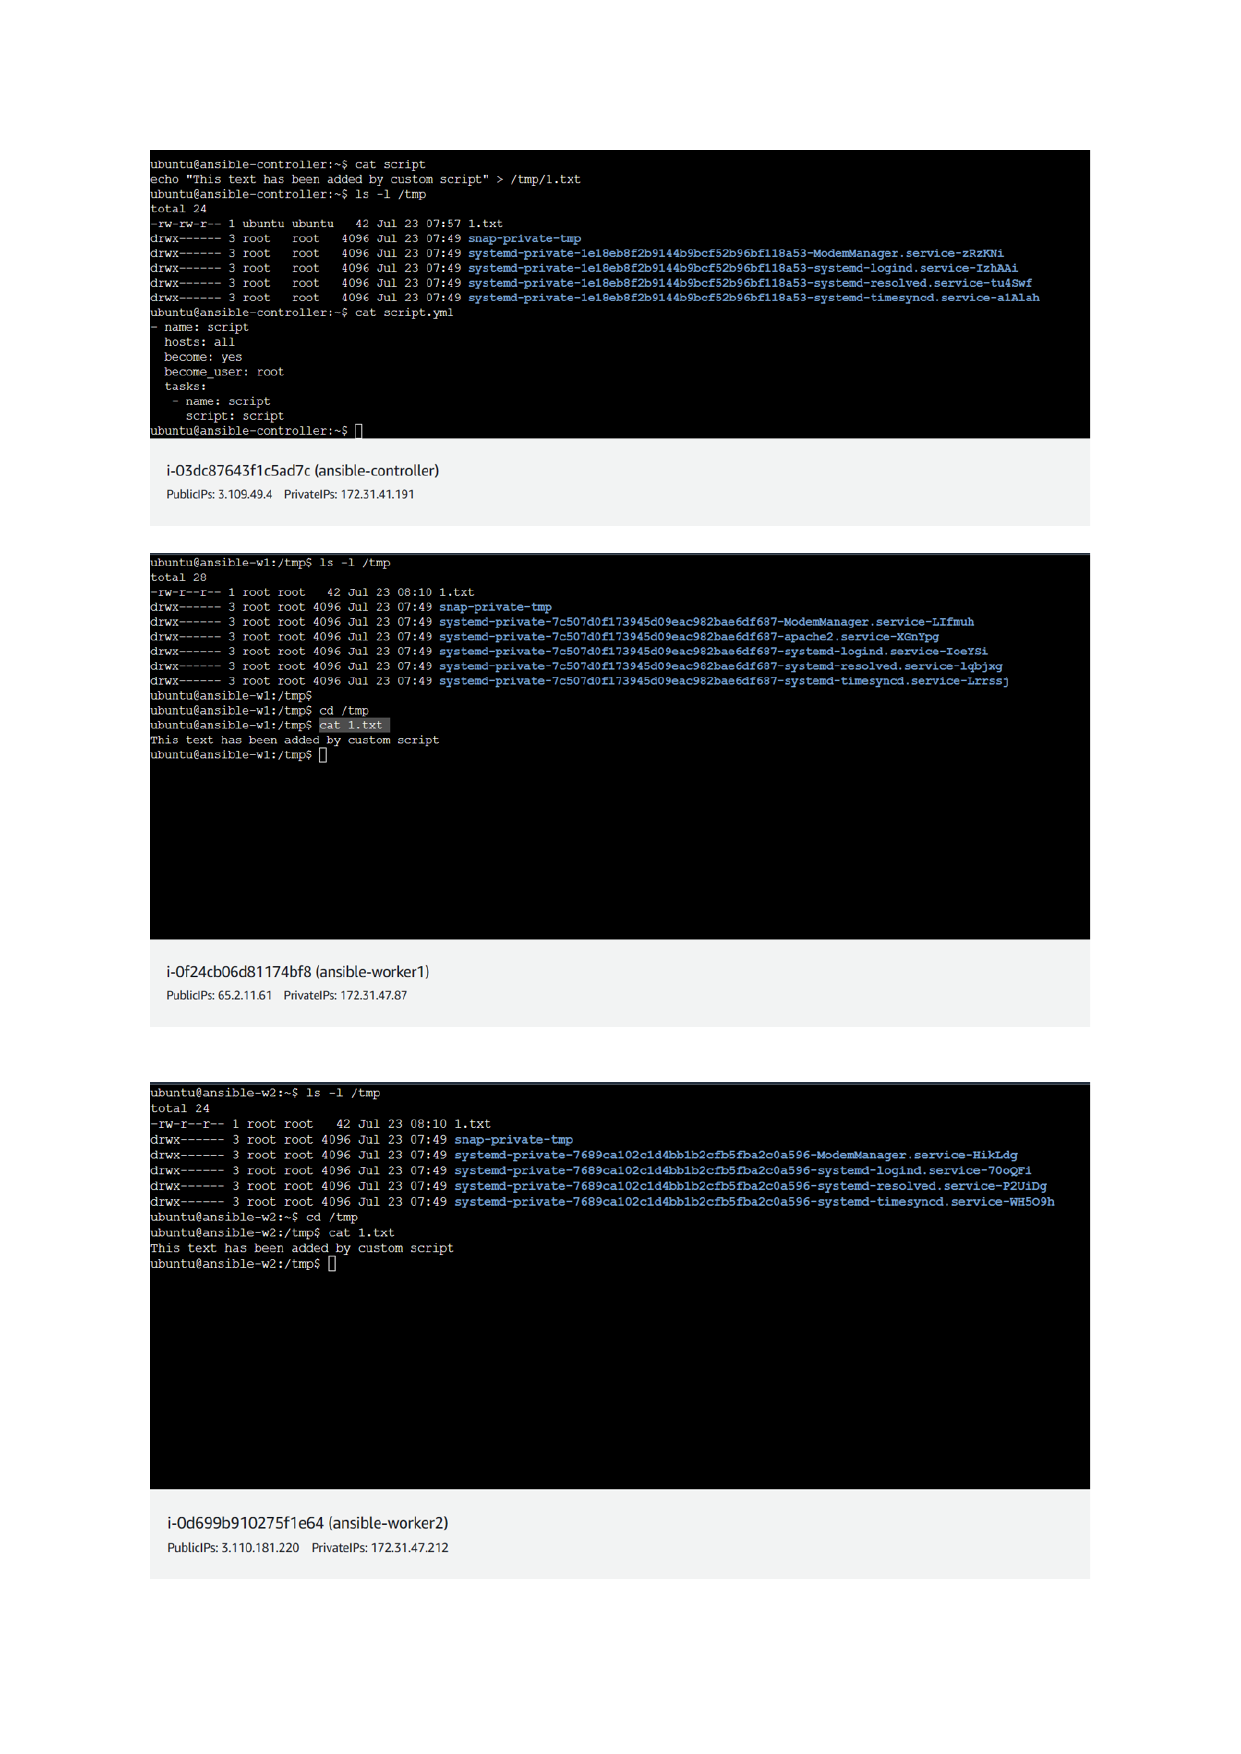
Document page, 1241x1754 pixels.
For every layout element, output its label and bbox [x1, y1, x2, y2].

picture [150, 150, 1091, 526]
picture [150, 1082, 1091, 1579]
picture [150, 553, 1091, 1027]
